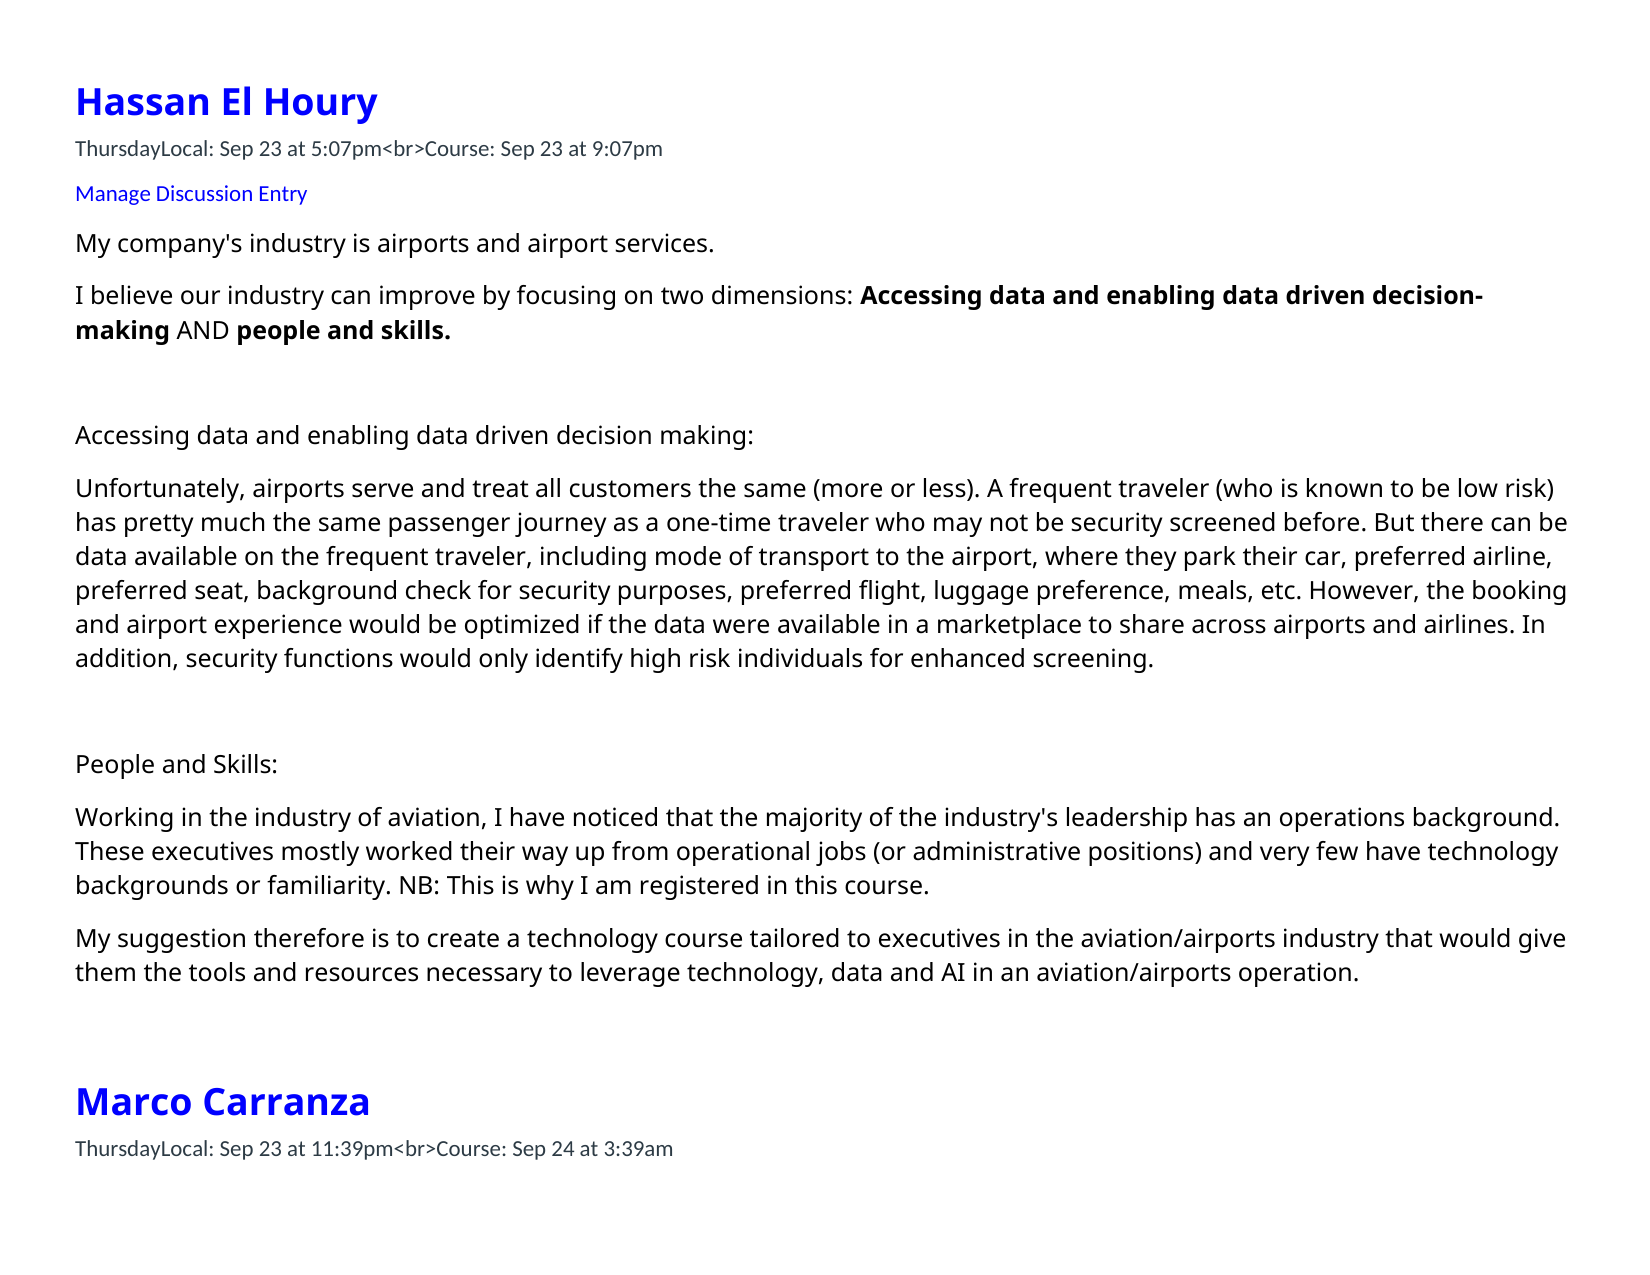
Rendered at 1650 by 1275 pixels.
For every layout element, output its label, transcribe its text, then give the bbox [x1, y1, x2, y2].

text Working in the industry of aviation, I have noticed that the majority of the industry's leadership has an operations background. These executives mostly worked their way up from operational jobs (or administrative positions) and very few have technology backgrounds or familiarity. NB: This is why I am registered in this course. [75, 799, 1575, 902]
subtitle Marco Carranza [75, 1076, 1575, 1127]
text Accessing data and enabling data driven decision making: [75, 418, 1575, 452]
text My company's industry is airports and airport services. [75, 225, 1575, 259]
text ThursdayLocal: Sep 23 at 5:07pm<br>Course: Sep 23 at 9:07pm [75, 126, 1575, 162]
text People and Skills: [75, 747, 1575, 781]
subtitle Hassan El Houry [75, 75, 1575, 126]
text Unfortunately, airports serve and treat all customers the same (more or less). A frequent traveler (who is known to be low risk) has pretty much the same passenger journey as a one-time traveler who may not be security screened before. But there can be data available on the frequent traveler, including mode of transport to the airport, where they park their car, preferred airline, preferred seat, background check for security purposes, preferred flight, luggage preference, meals, etc. However, the booking and airport experience would be optimized if the data were available in a marketplace to share across airports and airlines. In addition, security functions would only identify high risk individuals for enhanced screening. [75, 471, 1575, 675]
text ThursdayLocal: Sep 23 at 11:39pm<br>Course: Sep 24 at 3:39am [75, 1127, 1575, 1163]
text Manage Discussion Entry [75, 179, 1575, 207]
text I believe our industry can improve by focusing on two dimensions: Accessing data and enabling data driven decision-making AND people and skills. [75, 278, 1575, 346]
text My suggestion therefore is to create a technology course tailored to executives in the aviation/airports industry that would give them the tools and resources necessary to leverage technology, data and AI in an aviation/airports operation. [75, 920, 1575, 988]
